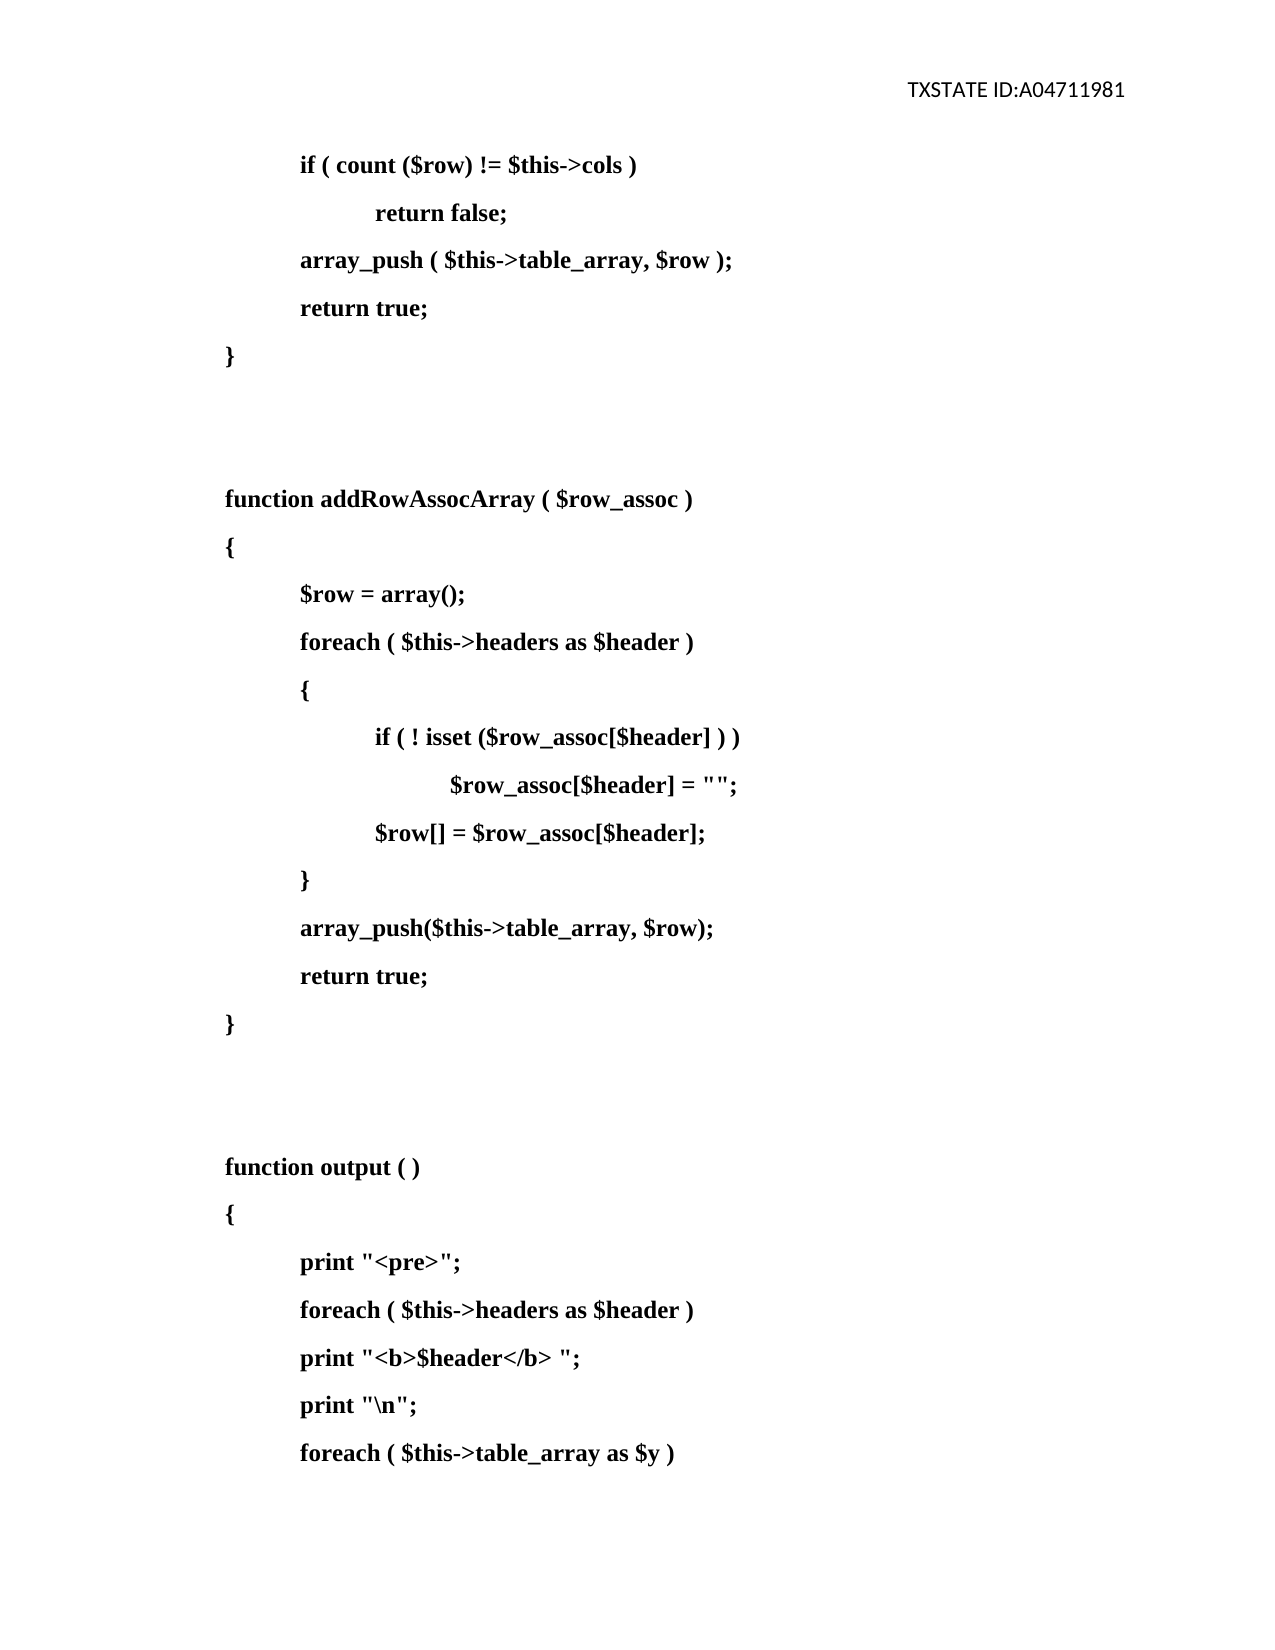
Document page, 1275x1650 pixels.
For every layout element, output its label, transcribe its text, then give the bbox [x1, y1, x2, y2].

text $row_assoc[$header] = ""; [150, 770, 1125, 799]
text return true; [150, 293, 1125, 322]
text function output ( ) [150, 1152, 1125, 1181]
text foreach ( $this->headers as $header ) [150, 1295, 1125, 1324]
text print "<pre>"; [150, 1247, 1125, 1276]
text } [150, 1009, 1125, 1037]
text if ( count ($row) != $this->cols ) [150, 150, 1125, 179]
text if ( ! isset ($row_assoc[$header] ) ) [150, 722, 1125, 751]
text $row = array(); [150, 579, 1125, 608]
text print "<b>$header</b> "; [150, 1343, 1125, 1371]
text array_push($this->table_array, $row); [150, 913, 1125, 942]
text array_push ( $this->table_array, $row ); [150, 245, 1125, 274]
text print "\n"; [150, 1390, 1125, 1419]
text return false; [150, 198, 1125, 226]
text foreach ( $this->headers as $header ) [150, 627, 1125, 656]
text foreach ( $this->table_array as $y ) [150, 1438, 1125, 1467]
text return true; [150, 961, 1125, 990]
text $row[] = $row_assoc[$header]; [150, 818, 1125, 847]
text { [150, 532, 1125, 560]
text { [150, 1199, 1125, 1228]
text { [150, 675, 1125, 703]
text } [150, 341, 1125, 369]
text function addRowAssocArray ( $row_assoc ) [150, 484, 1125, 513]
text } [150, 866, 1125, 894]
